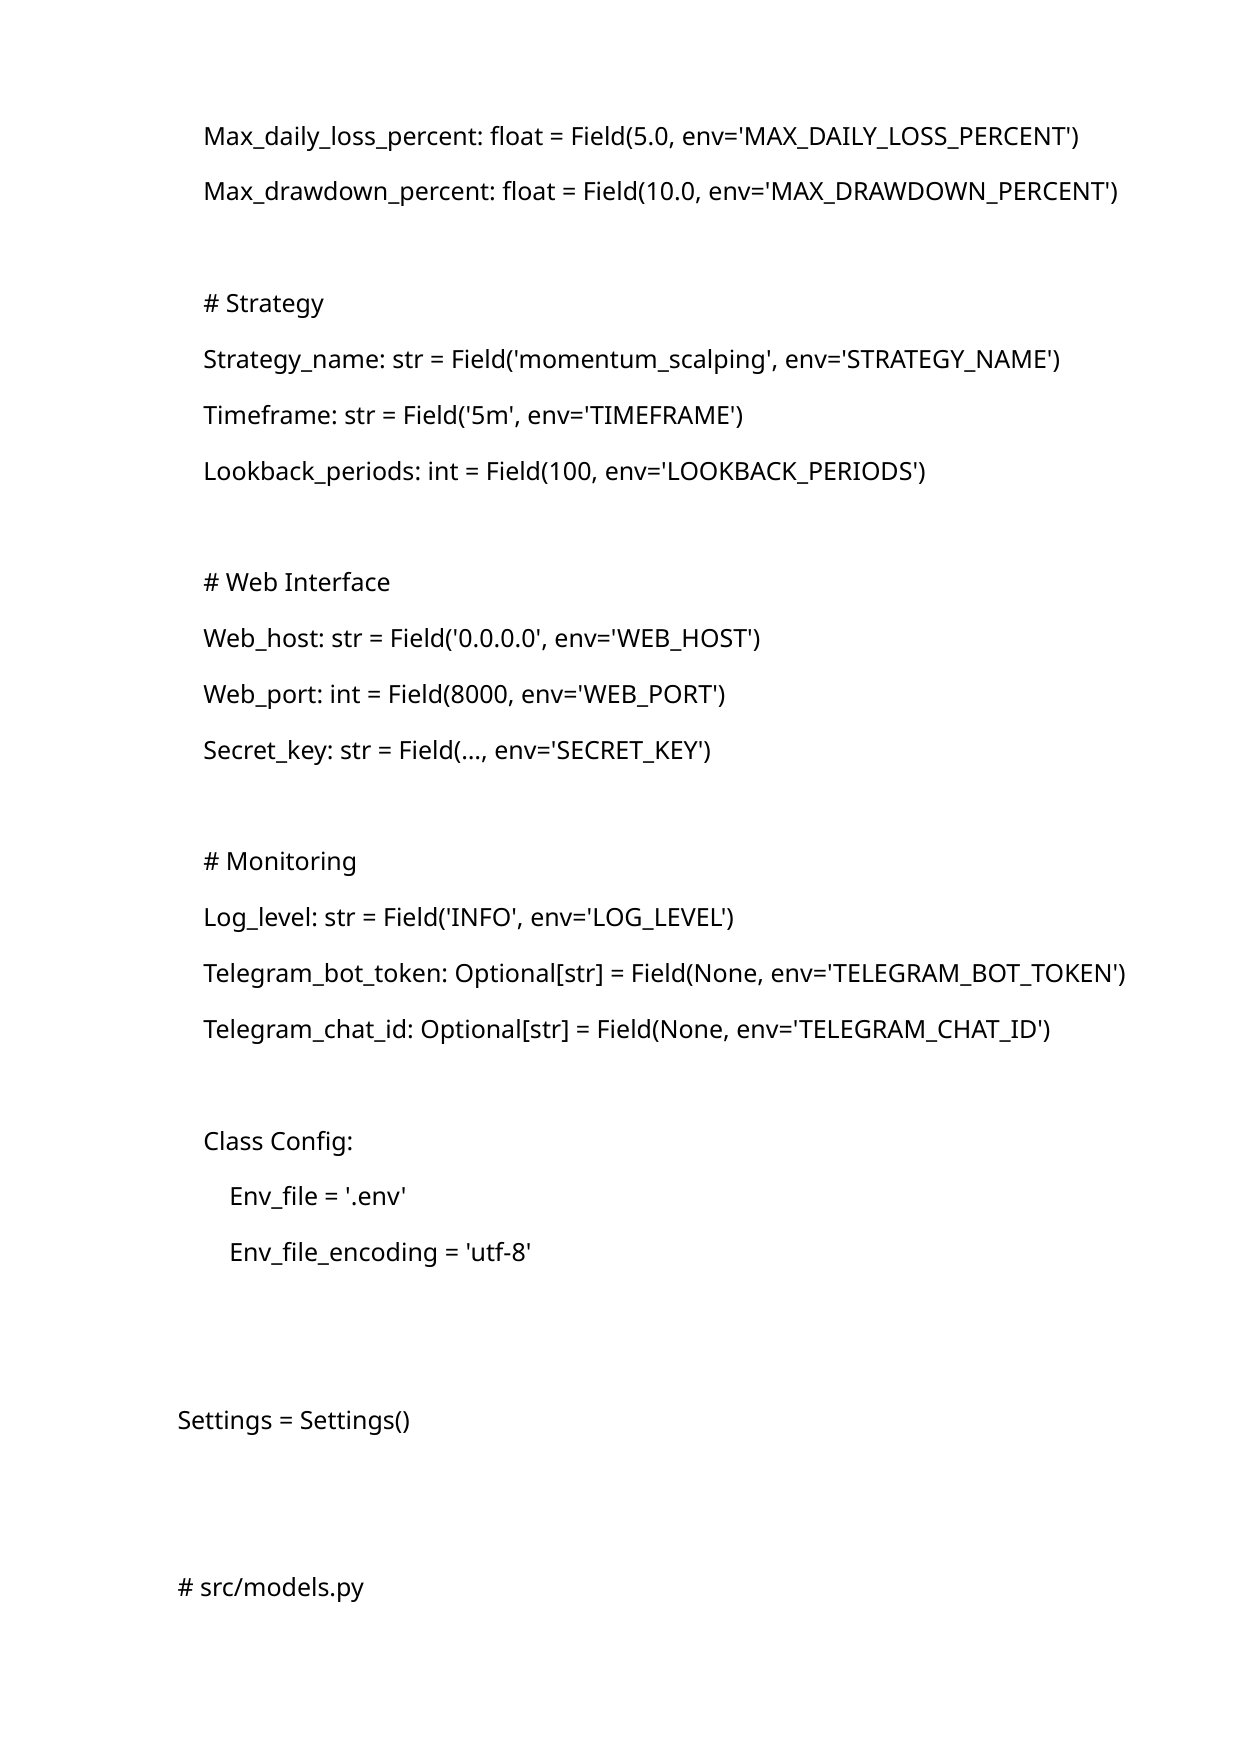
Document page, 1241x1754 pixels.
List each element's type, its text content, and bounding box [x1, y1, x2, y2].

text Telegram_bot_token: Optional[str] = Field(None, env='TELEGRAM_BOT_TOKEN') [177, 956, 1152, 990]
text Settings = Settings() [177, 1402, 1152, 1436]
text Max_drawdown_percent: float = Field(10.0, env='MAX_DRAWDOWN_PERCENT') [177, 174, 1152, 208]
text Log_level: str = Field('INFO', env='LOG_LEVEL') [177, 900, 1152, 934]
text Telegram_chat_id: Optional[str] = Field(None, env='TELEGRAM_CHAT_ID') [177, 1011, 1152, 1046]
text # Strategy [177, 286, 1152, 320]
text Secret_key: str = Field(…, env='SECRET_KEY') [177, 732, 1152, 766]
text Max_daily_loss_percent: float = Field(5.0, env='MAX_DAILY_LOSS_PERCENT') [177, 118, 1152, 152]
text Timeframe: str = Field('5m', env='TIMEFRAME') [177, 397, 1152, 431]
text Lookback_periods: int = Field(100, env='LOOKBACK_PERIODS') [177, 453, 1152, 487]
text Web_port: int = Field(8000, env='WEB_PORT') [177, 676, 1152, 711]
text # Monitoring [177, 844, 1152, 878]
text Web_host: str = Field('0.0.0.0', env='WEB_HOST') [177, 621, 1152, 655]
text Class Config: [177, 1123, 1152, 1157]
text # Web Interface [177, 565, 1152, 599]
text # src/models.py [177, 1570, 1152, 1604]
text Env_file = '.env' [177, 1179, 1152, 1213]
text Env_file_encoding = 'utf-8' [177, 1235, 1152, 1269]
text Strategy_name: str = Field('momentum_scalping', env='STRATEGY_NAME') [177, 341, 1152, 376]
